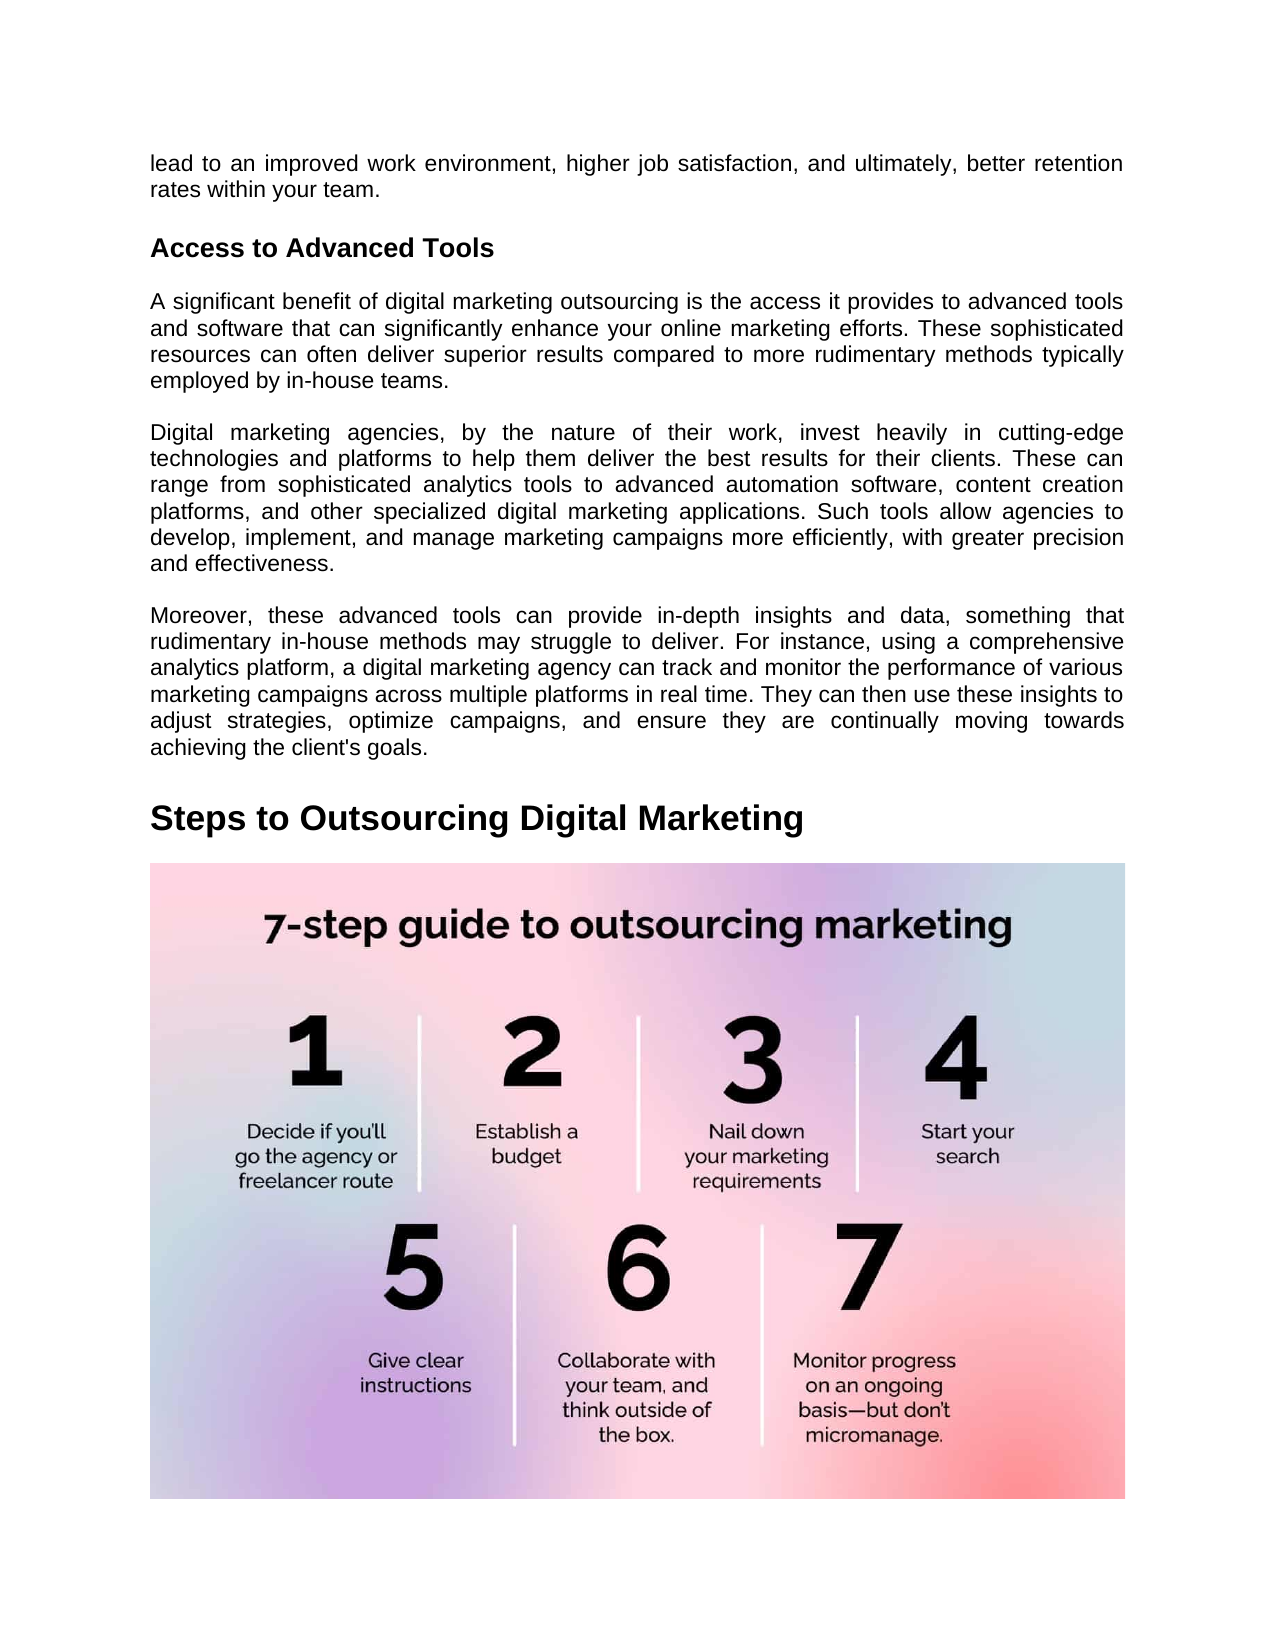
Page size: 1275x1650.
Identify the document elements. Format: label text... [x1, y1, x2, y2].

text A significant benefit of digital marketing outsourcing is the access it provides to advanced tools and software that can significantly enhance your online marketing efforts. These sophisticated resources can often deliver superior results compared to more rudimentary methods typically employed by in-house teams. [150, 288, 1125, 393]
subtitle Access to Advanced Tools [150, 232, 1125, 263]
picture [150, 863, 1125, 1499]
text Moreover, these advanced tools can provide in-depth insights and data, something that rudimentary in-house methods may struggle to deliver. For instance, using a comprehensive analytics platform, a digital marketing agency can track and monitor the performance of various marketing campaigns across multiple platforms in real time. They can then use these insights to adjust strategies, optimize campaigns, and ensure they are continually moving towards achieving the client's goals. [150, 602, 1125, 760]
subtitle Steps to Outsourcing Digital Marketing [150, 797, 1125, 838]
text Digital marketing agencies, by the nature of their work, invest heavily in cutting-edge technologies and platforms to help them deliver the best results for their clients. These can range from sophisticated analytics tools to advanced automation software, content creation platforms, and other specialized digital marketing applications. Such tools allow agencies to develop, implement, and manage marketing campaigns more efficiently, with greater precision and effectiveness. [150, 418, 1125, 577]
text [150, 150, 1125, 203]
